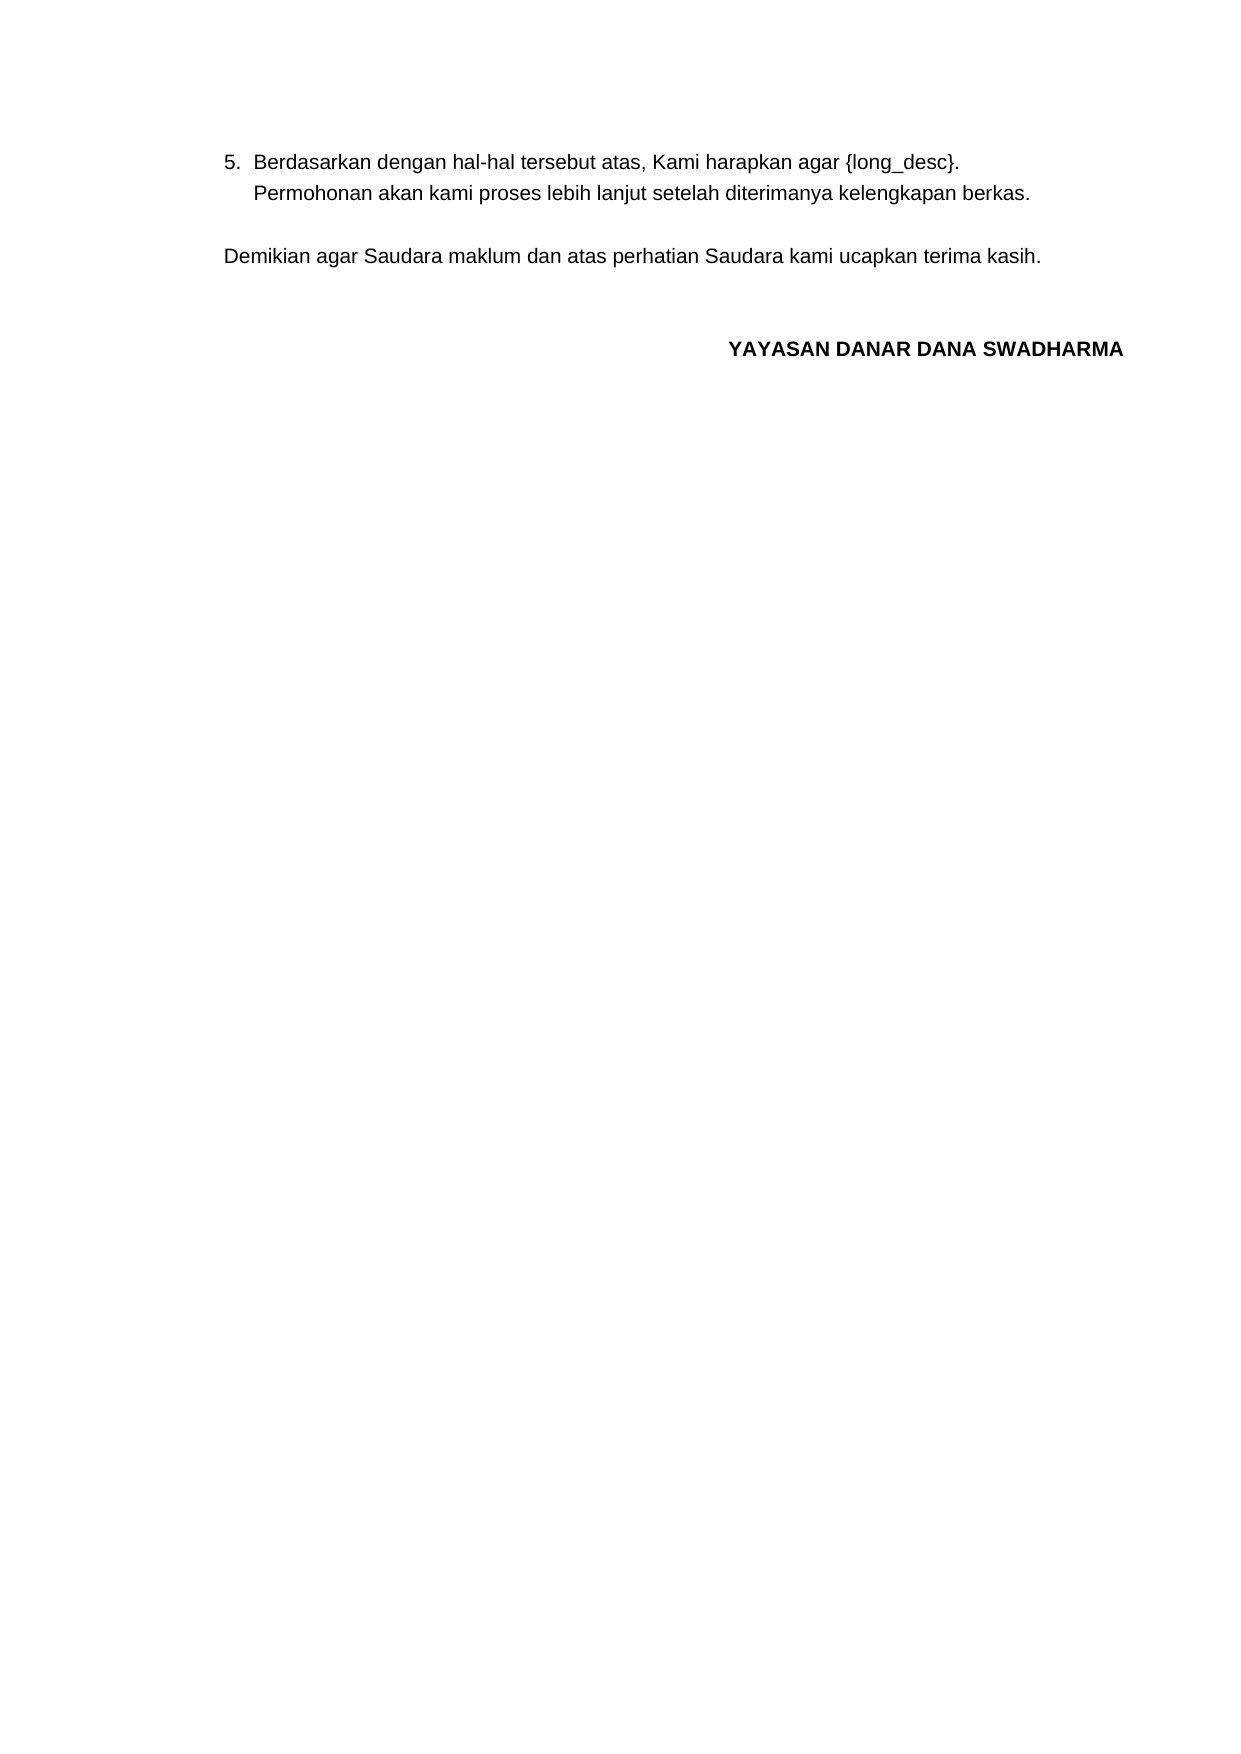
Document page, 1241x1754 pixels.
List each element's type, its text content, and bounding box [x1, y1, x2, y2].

text Demikian agar Saudara maklum dan atas perhatian Saudara kami ucapkan terima kasih. [224, 243, 1124, 267]
text YAYASAN DANAR DANA SWADHARMA [224, 337, 1124, 361]
text Permohonan akan kami proses lebih lanjut setelah diterimanya kelengkapan berkas. [253, 181, 1124, 205]
list Berdasarkan dengan hal-hal tersebut atas, Kami harapkan agar {long_desc}. [224, 150, 1124, 174]
